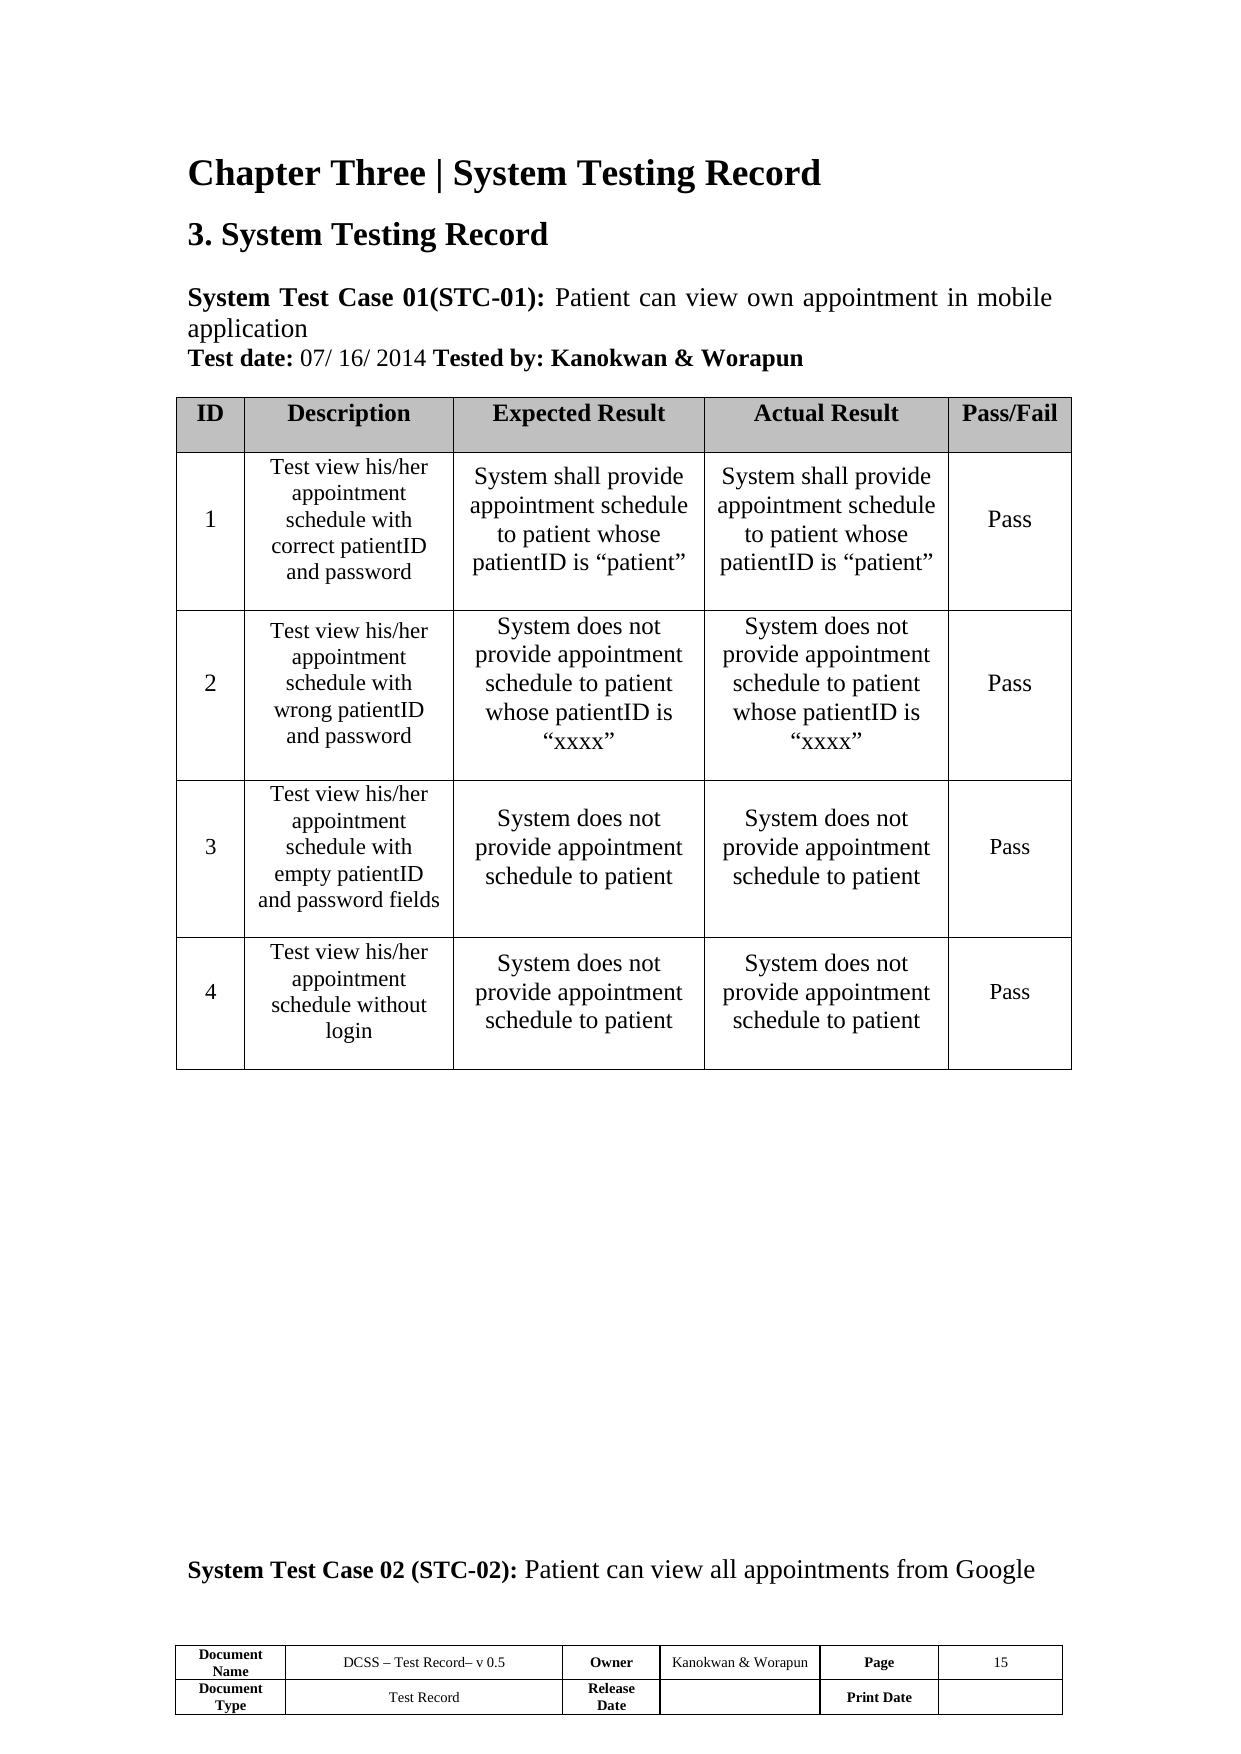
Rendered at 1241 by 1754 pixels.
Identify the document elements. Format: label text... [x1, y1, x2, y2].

table_cell Pass [949, 781, 1071, 937]
table_cell System shall provide appointment schedule to patient whose patientID is “patient” [454, 453, 704, 610]
table_cell Test view his/her appointment schedule without login [245, 938, 453, 1069]
table_cell Pass [949, 938, 1071, 1069]
table_header Pass/Fail [949, 398, 1071, 452]
table_header ID [177, 398, 244, 452]
table_cell 3 [177, 781, 244, 937]
text System Test Case 01(STC-01): Patient can view own appointment in mobile application [187, 281, 1053, 343]
table_cell Test view his/her appointment schedule with empty patientID and password fields [245, 781, 453, 937]
table_cell System does not provide appointment schedule to patient [454, 781, 704, 937]
table_cell 2 [177, 611, 244, 779]
table_cell Pass [949, 611, 1071, 779]
table_header Description [245, 398, 453, 452]
table_cell System does not provide appointment schedule to patient whose patientID is “xxxx” [454, 611, 704, 779]
table_cell System does not provide appointment schedule to patient whose patientID is “xxxx” [705, 611, 948, 779]
subtitle 3. System Testing Record [187, 214, 1053, 252]
subtitle Chapter Three | System Testing Record [187, 150, 1053, 193]
table_cell System does not provide appointment schedule to patient [705, 781, 948, 937]
table_cell 1 [177, 453, 244, 610]
table_cell System does not provide appointment schedule to patient [705, 938, 948, 1069]
table_cell Pass [949, 453, 1071, 610]
table_cell Test view his/her appointment schedule with correct patientID and password [245, 453, 453, 610]
table_header Actual Result [705, 398, 948, 452]
text Test date: 07/ 16/ 2014 Tested by: Kanokwan & Worapun [187, 343, 1053, 372]
table_cell System shall provide appointment schedule to patient whose patientID is “patient” [705, 453, 948, 610]
table_cell 4 [177, 938, 244, 1069]
table_cell Test view his/her appointment schedule with wrong patientID and password [245, 611, 453, 779]
table_cell System does not provide appointment schedule to patient [454, 938, 704, 1069]
text System Test Case 02 (STC-02): Patient can view all appointments from Google calendar in mobile application [187, 1553, 1053, 1585]
table_header Expected Result [454, 398, 704, 452]
